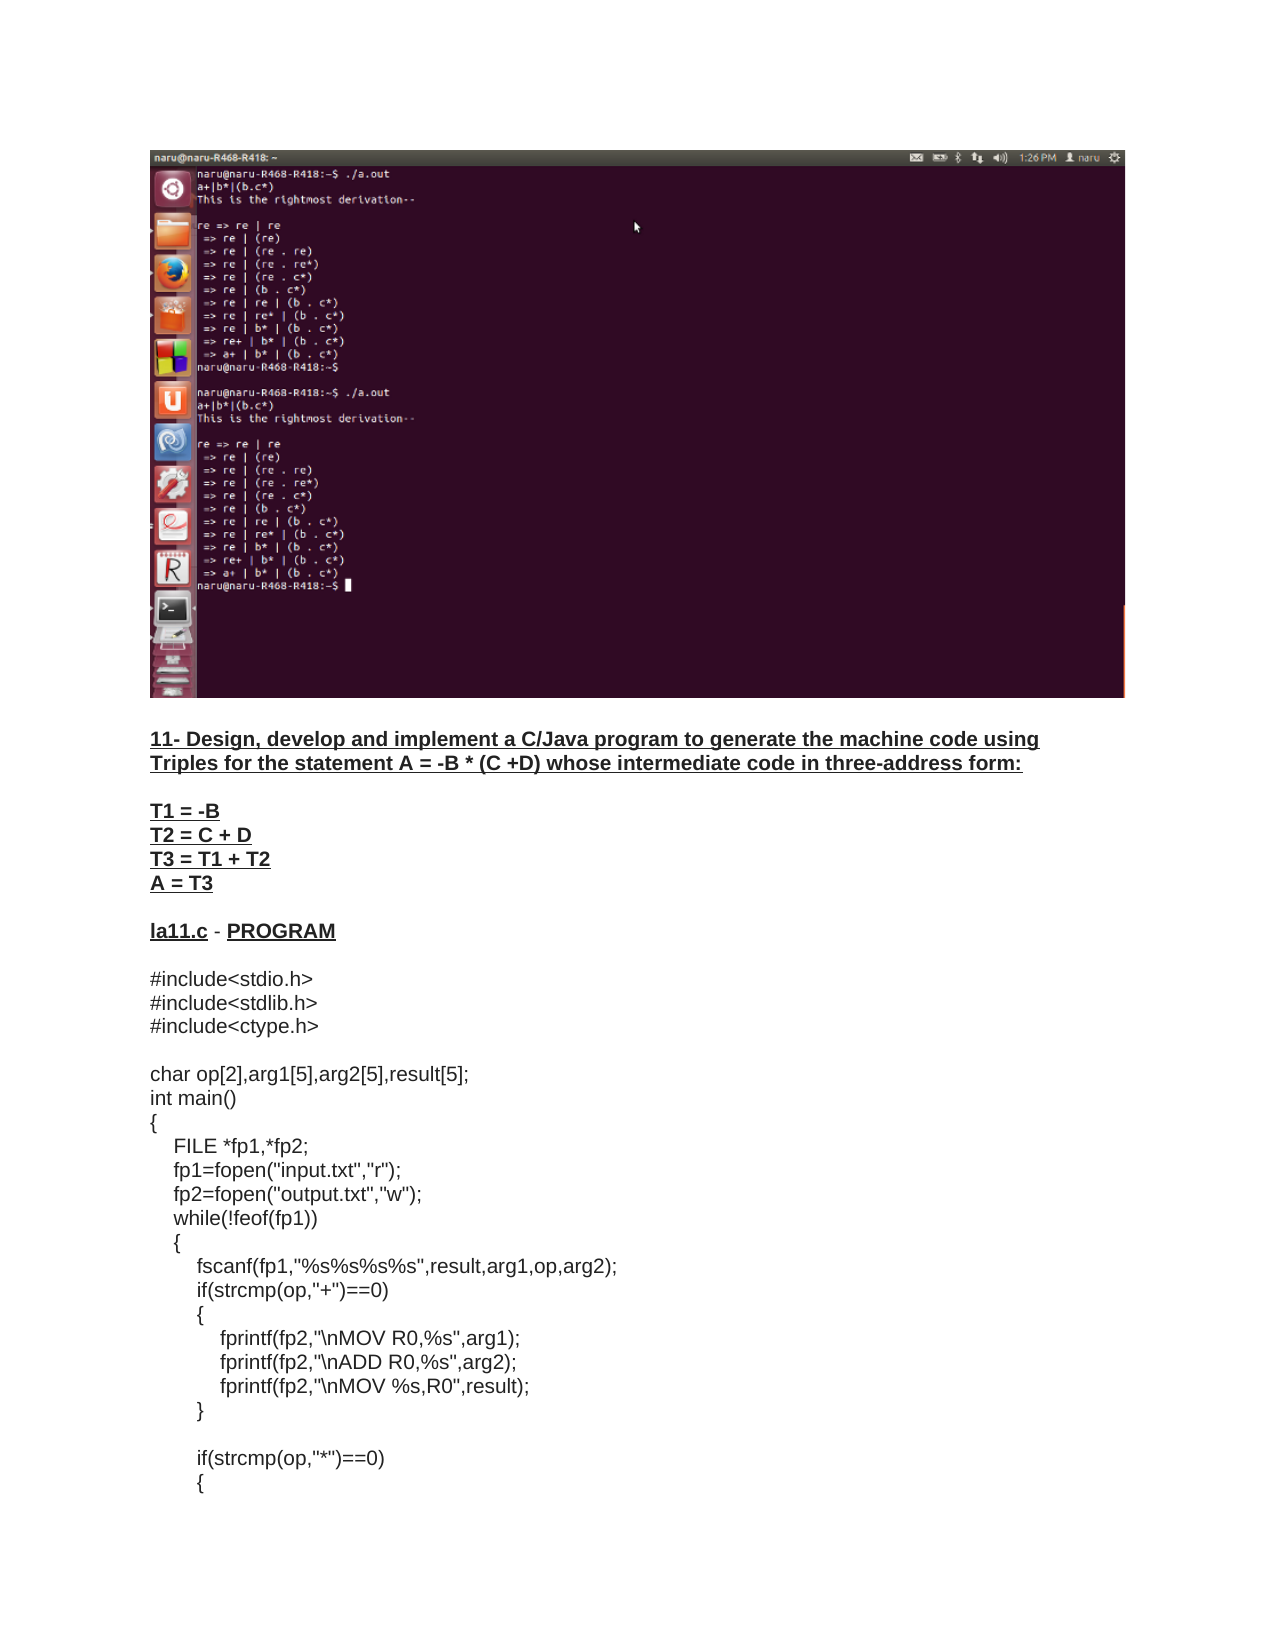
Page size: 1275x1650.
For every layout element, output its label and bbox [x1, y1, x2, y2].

text [150, 727, 1125, 1493]
picture [150, 150, 1125, 698]
